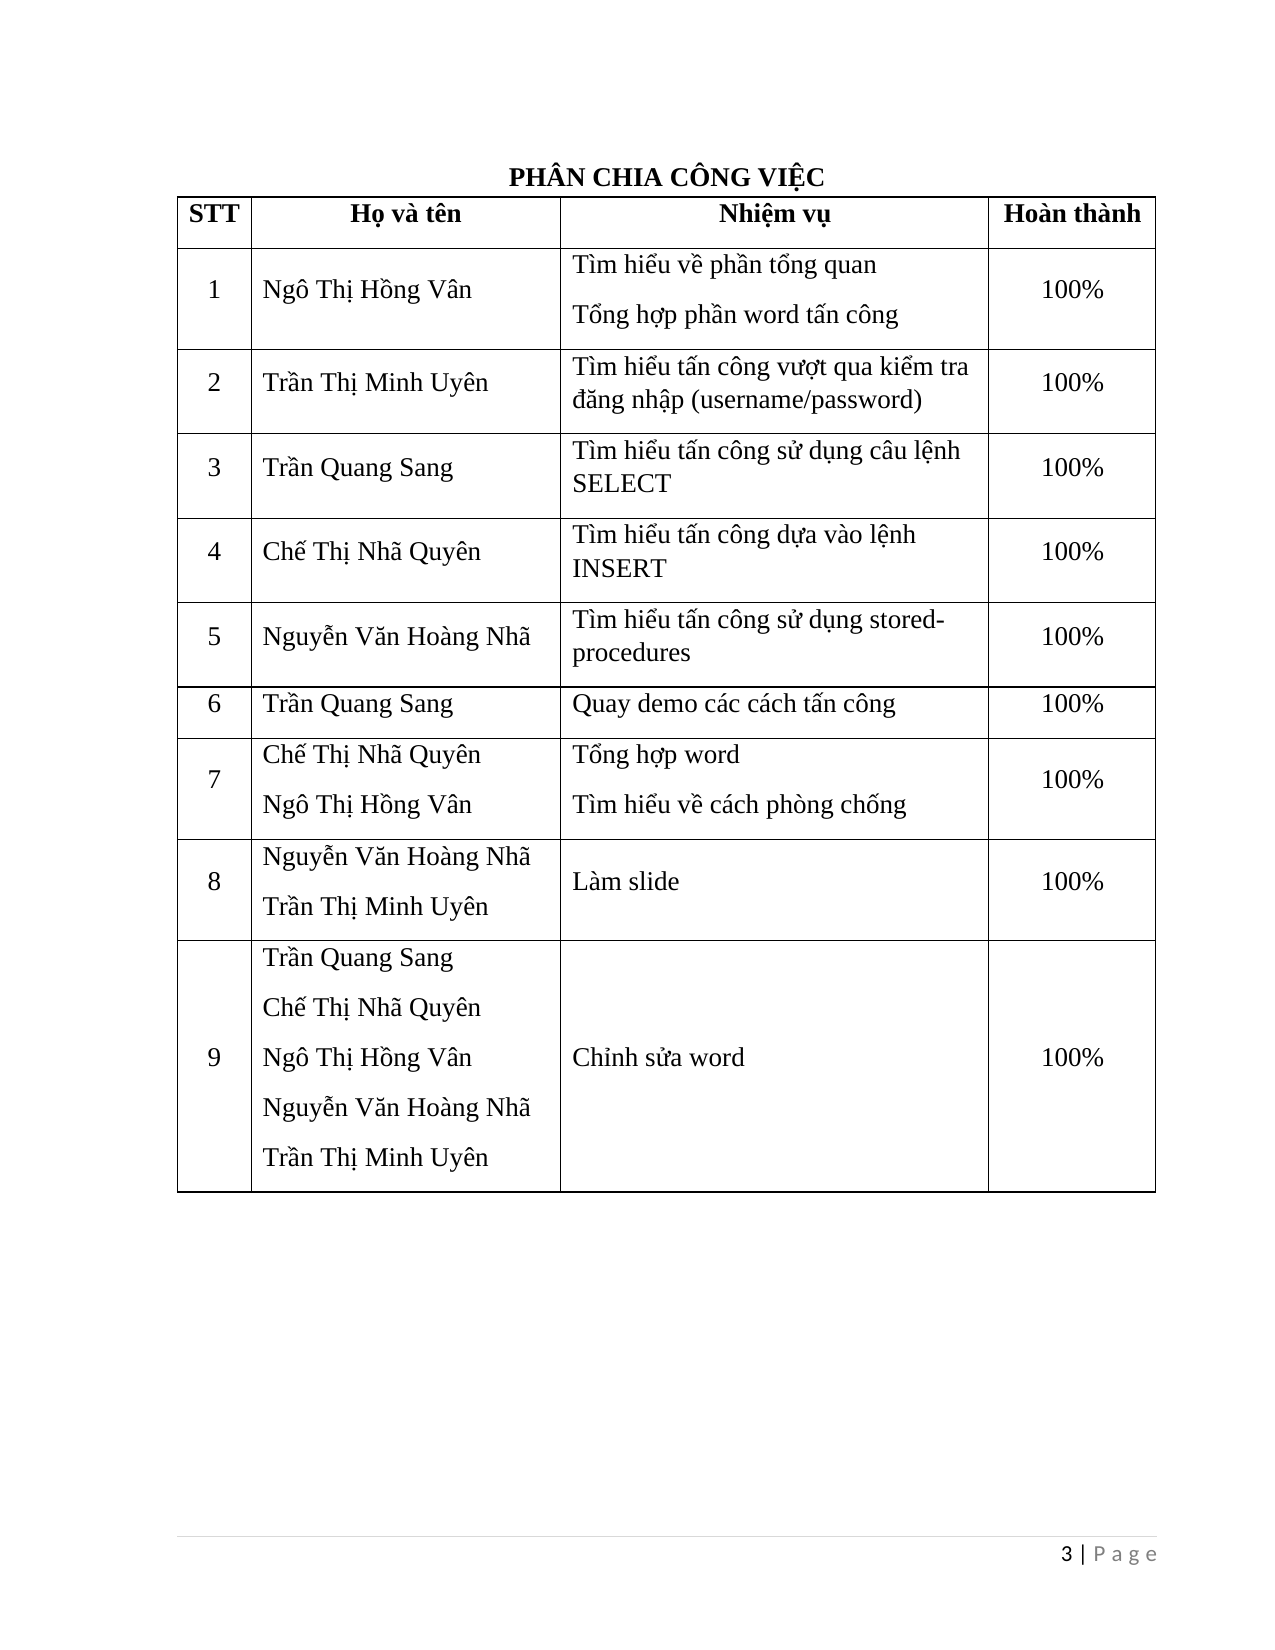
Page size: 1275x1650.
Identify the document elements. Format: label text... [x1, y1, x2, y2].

table_cell 9 [178, 941, 251, 1191]
table_cell 1 [178, 249, 251, 348]
table_cell Trần Thị Minh Uyên [252, 350, 560, 433]
table_cell 7 [178, 739, 251, 838]
table_cell 6 [178, 688, 251, 737]
table_header Họ và tên [252, 198, 560, 247]
table_cell 8 [178, 840, 251, 940]
table_cell 100% [989, 350, 1155, 433]
table_cell Tổng hợp word Tìm hiểu về cách phòng chống [561, 739, 988, 838]
table_header Nhiệm vụ [561, 198, 988, 247]
table_cell 5 [178, 603, 251, 686]
table_cell 4 [178, 519, 251, 602]
table_cell 100% [989, 840, 1155, 940]
table_cell Tìm hiểu tấn công dựa vào lệnh INSERT [561, 519, 988, 602]
table_cell Chế Thị Nhã Quyên Ngô Thị Hồng Vân [252, 739, 560, 838]
subtitle PHÂN CHIA CÔNG VIỆC [177, 161, 1157, 192]
table_cell 100% [989, 941, 1155, 1191]
table_cell 100% [989, 603, 1155, 686]
table_cell 100% [989, 519, 1155, 602]
table_header Hoàn thành [989, 198, 1155, 247]
table_cell Tìm hiểu tấn công vượt qua kiểm tra đăng nhập (username/password) [561, 350, 988, 433]
table_cell Ngô Thị Hồng Vân [252, 249, 560, 348]
table_cell Chế Thị Nhã Quyên [252, 519, 560, 602]
table_header STT [178, 198, 251, 247]
table_cell 100% [989, 434, 1155, 517]
table_cell 100% [989, 739, 1155, 838]
table_cell Nguyễn Văn Hoàng Nhã [252, 603, 560, 686]
table_cell Làm slide [561, 840, 988, 940]
table_cell Trần Quang Sang [252, 434, 560, 517]
table_cell 2 [178, 350, 251, 433]
table_cell Quay demo các cách tấn công [561, 688, 988, 737]
table_cell Trần Quang Sang [252, 688, 560, 737]
table_cell 100% [989, 688, 1155, 737]
table_cell Tìm hiểu tấn công sử dụng câu lệnh SELECT [561, 434, 988, 517]
table_cell Tìm hiểu tấn công sử dụng stored-procedures [561, 603, 988, 686]
table_cell Chỉnh sửa word [561, 941, 988, 1191]
table_cell Nguyễn Văn Hoàng Nhã Trần Thị Minh Uyên [252, 840, 560, 940]
table_cell 100% [989, 249, 1155, 348]
table_cell Tìm hiểu về phần tổng quan Tổng hợp phần word tấn công [561, 249, 988, 348]
table_cell 3 [178, 434, 251, 517]
table_cell Trần Quang Sang Chế Thị Nhã Quyên Ngô Thị Hồng Vân Nguyễn Văn Hoàng Nhã Trần Thị Minh Uyên [252, 941, 560, 1191]
